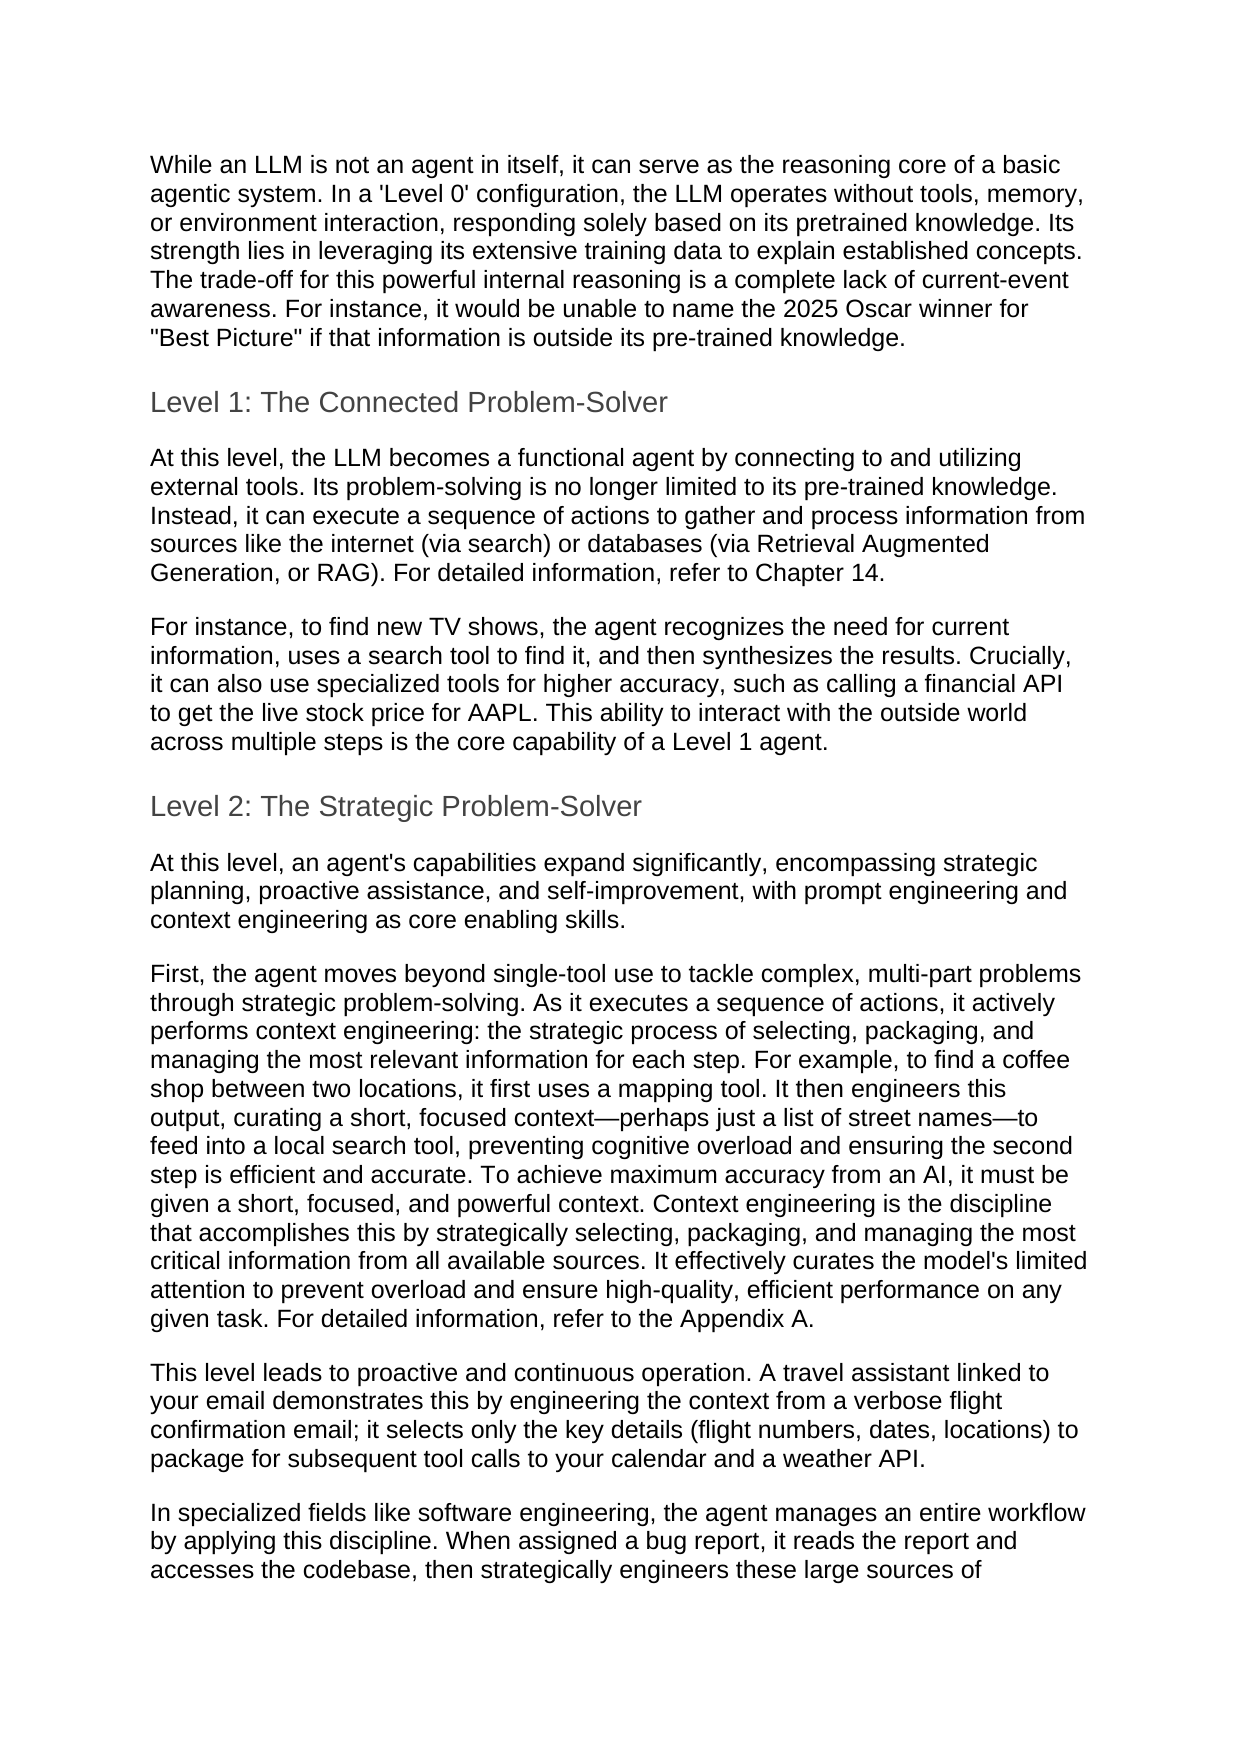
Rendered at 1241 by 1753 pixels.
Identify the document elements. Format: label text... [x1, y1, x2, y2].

text Level 2: The Strategic Problem-Solver [150, 789, 1090, 822]
text For instance, to find new TV shows, the agent recognizes the need for current information, uses a search tool to find it, and then synthesizes the results. Crucially, it can also use specialized tools for higher accuracy, such as calling a financial API to get the live stock price for AAPL. This ability to interact with the outside world across multiple steps is the core capability of a Level 1 agent. [150, 612, 1090, 756]
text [150, 1497, 1090, 1584]
text At this level, the LLM becomes a functional agent by connecting to and utilizing external tools. Its problem-solving is no longer limited to its pre-trained knowledge. Instead, it can execute a sequence of actions to gather and process information from sources like the internet (via search) or databases (via Retrieval Augmented Generation, or RAG). For detailed information, refer to Chapter 14. [150, 443, 1090, 587]
text At this level, an agent's capabilities expand significantly, encompassing strategic planning, proactive assistance, and self-improvement, with prompt engineering and context engineering as core enabling skills. [150, 847, 1090, 934]
text This level leads to proactive and continuous operation. A travel assistant linked to your email demonstrates this by engineering the context from a verbose flight confirmation email; it selects only the key details (flight numbers, dates, locations) to package for subsequent tool calls to your calendar and a weather API. [150, 1357, 1090, 1472]
text While an LLM is not an agent in itself, it can serve as the reasoning core of a basic agentic system. In a 'Level 0' configuration, the LLM operates without tools, memory, or environment interaction, responding solely based on its pretrained knowledge. Its strength lies in leveraging its extensive training data to explain established concepts. The trade-off for this powerful internal reasoning is a complete lack of current-event awareness. For instance, it would be unable to name the 2025 Oscar winner for "Best Picture" if that information is outside its pre-trained knowledge. [150, 150, 1090, 351]
text First, the agent moves beyond single-tool use to tackle complex, multi-part problems through strategic problem-solving. As it executes a sequence of actions, it actively performs context engineering: the strategic process of selecting, packaging, and managing the most relevant information for each step. For example, to find a coffee shop between two locations, it first uses a mapping tool. It then engineers this output, curating a short, focused context—perhaps just a list of street names—to feed into a local search tool, preventing cognitive overload and ensuring the second step is efficient and accurate. To achieve maximum accuracy from an AI, it must be given a short, focused, and powerful context. Context engineering is the discipline that accomplishes this by strategically selecting, packaging, and managing the most critical information from all available sources. It effectively curates the model's limited attention to prevent overload and ensure high-quality, efficient performance on any given task. For detailed information, refer to the Appendix A. [150, 959, 1090, 1332]
text Level 1: The Connected Problem-Solver [150, 384, 1090, 418]
